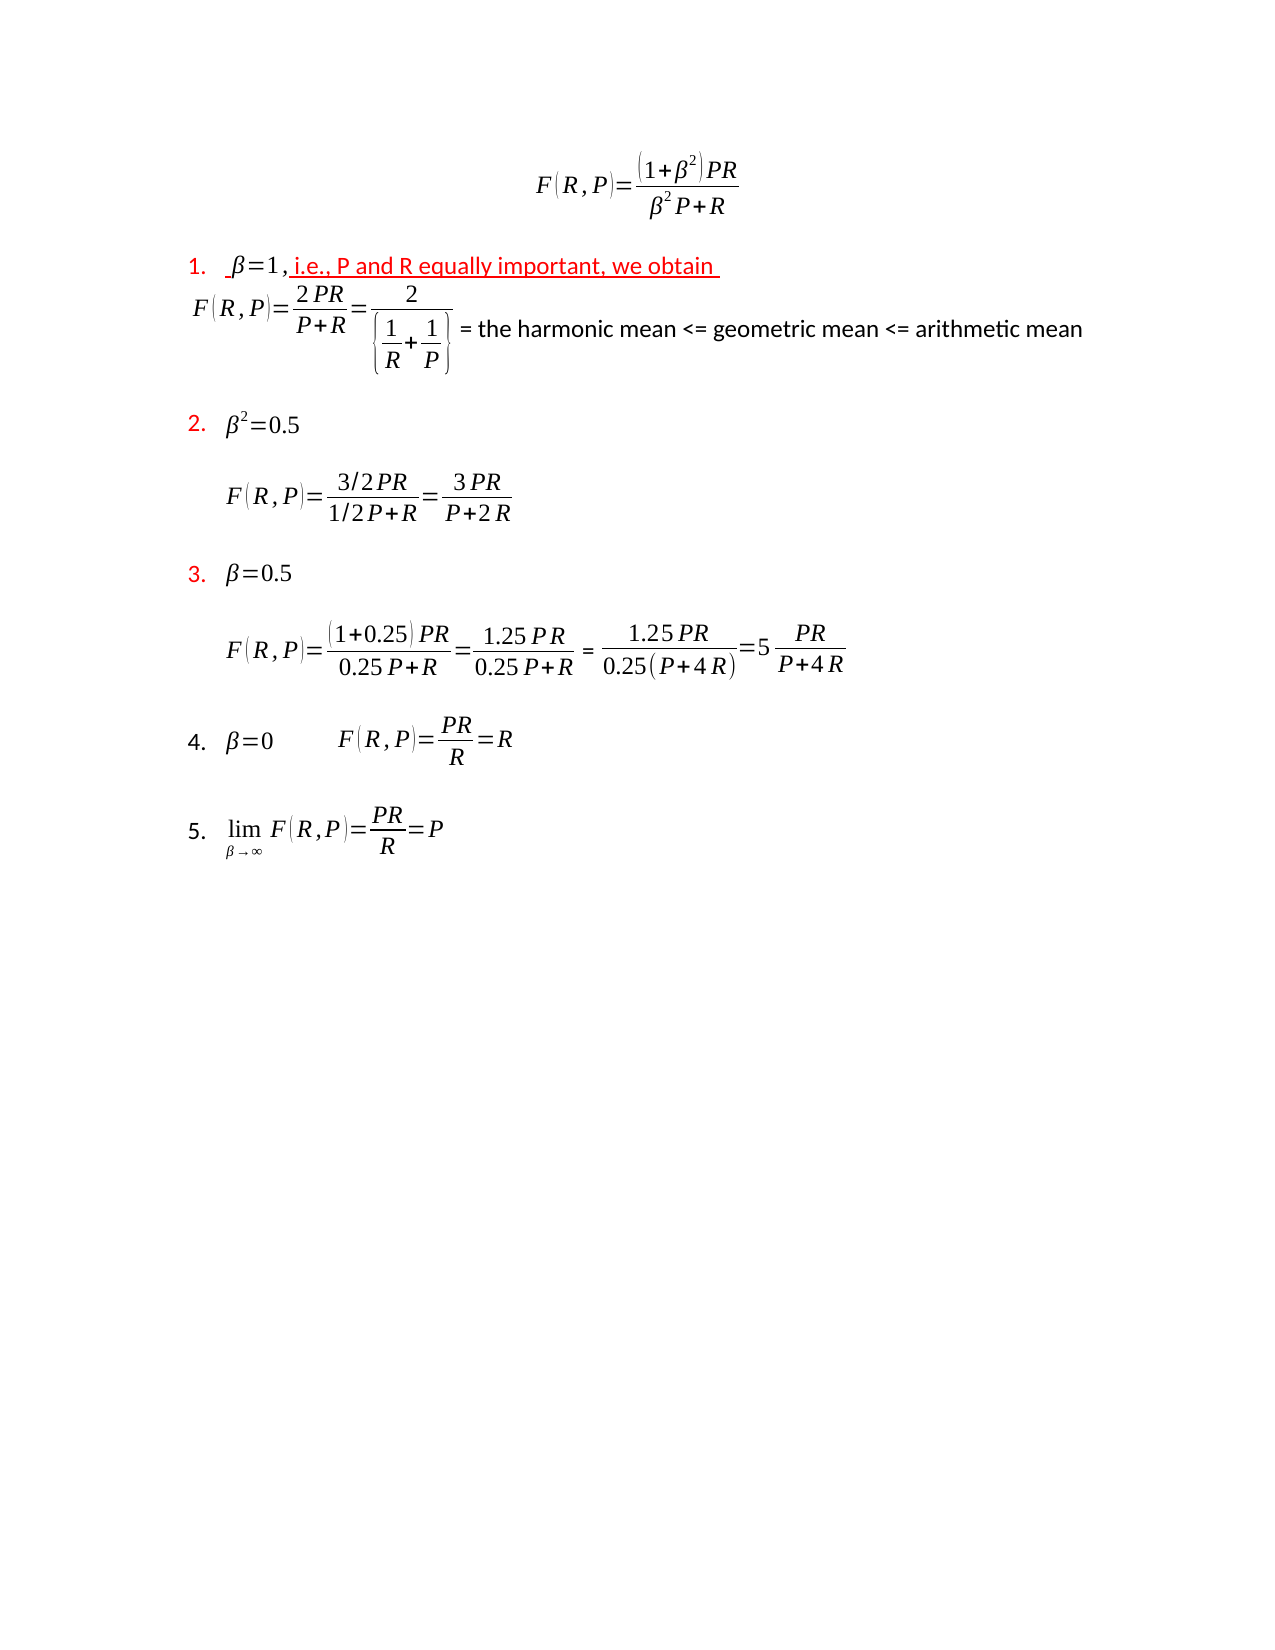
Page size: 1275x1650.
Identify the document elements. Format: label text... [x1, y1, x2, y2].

text = the harmonic mean <= geometric mean <= arithmetic mean [150, 280, 1125, 377]
list = [225, 619, 1125, 681]
list i.e., P and R equally important, we obtain [187, 250, 1125, 280]
